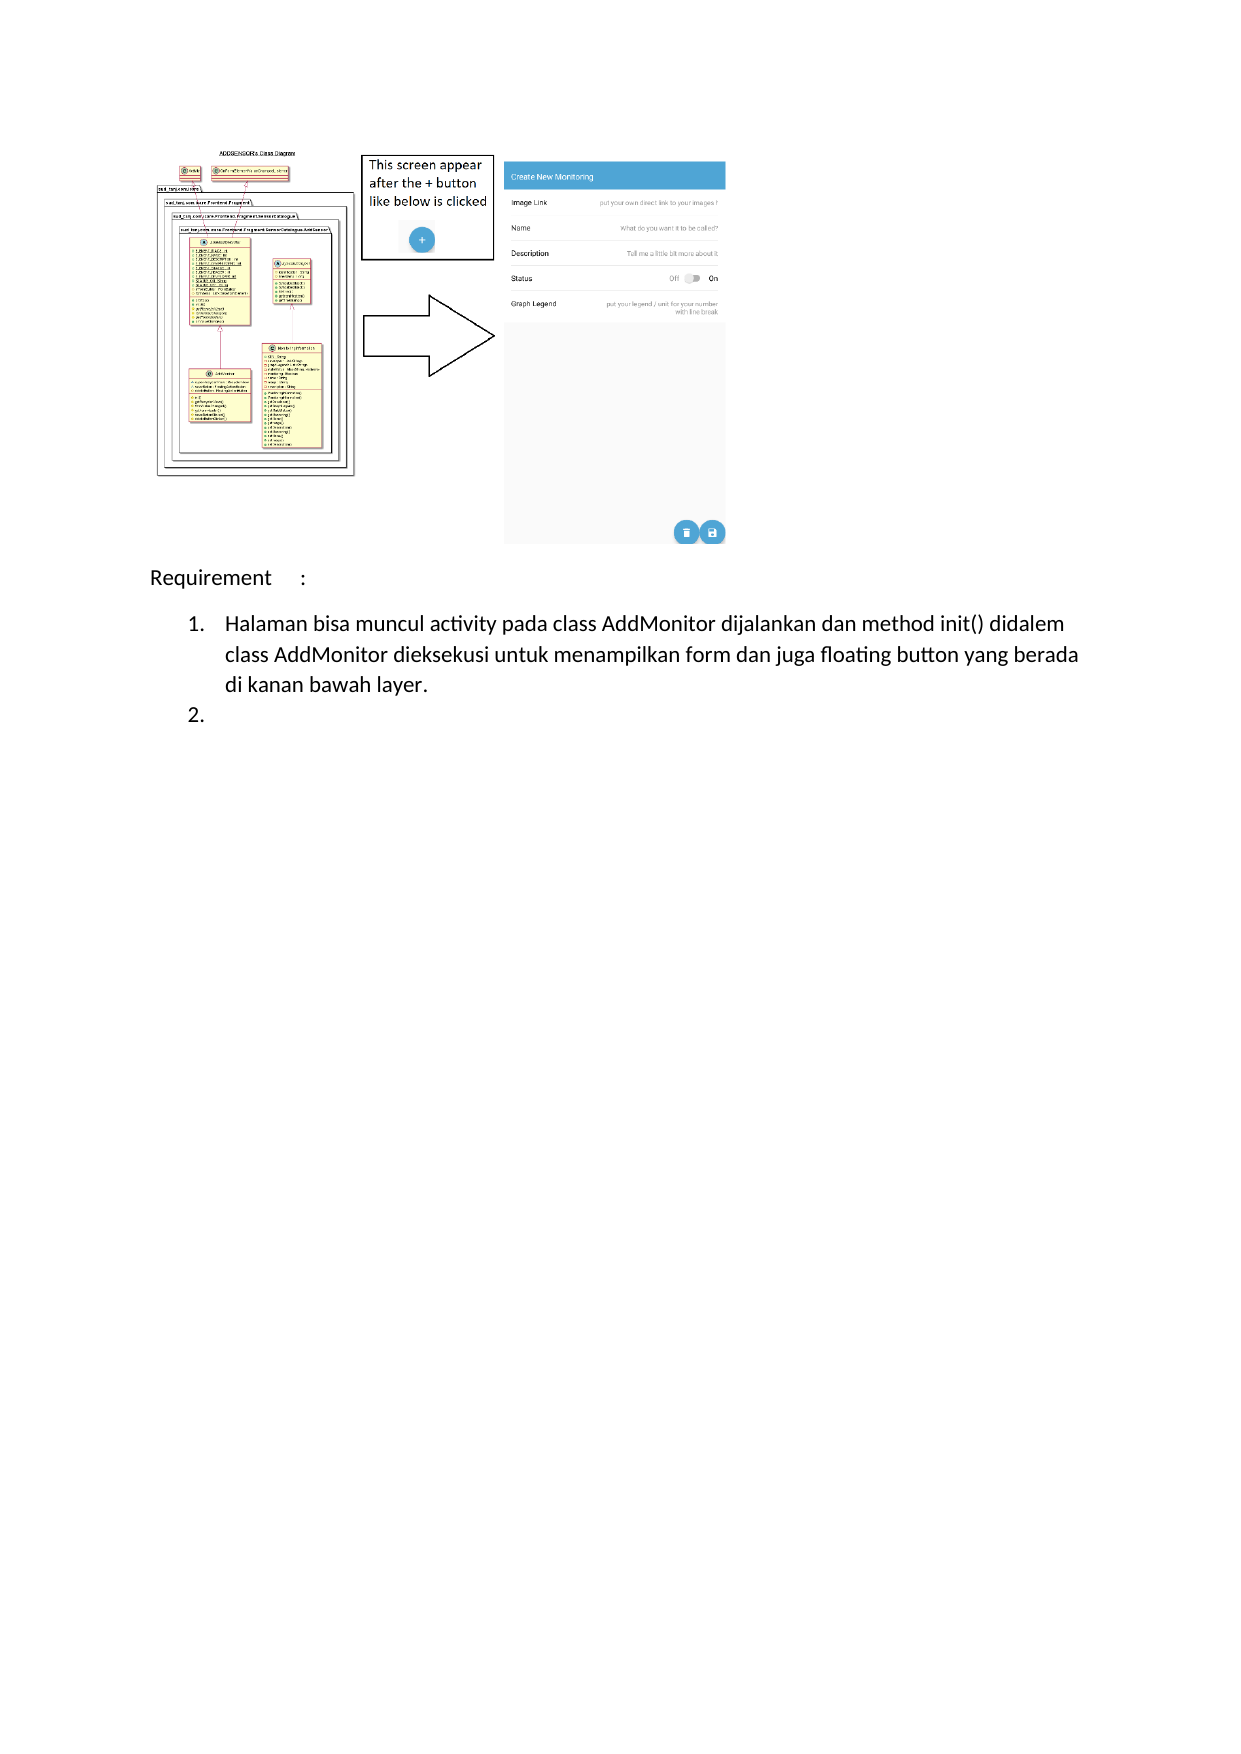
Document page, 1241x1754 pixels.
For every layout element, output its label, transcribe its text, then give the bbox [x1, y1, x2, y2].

picture [150, 150, 738, 544]
text Requirement : [150, 563, 1090, 591]
list Halaman bisa muncul activity pada class AddMonitor dijalankan dan method init() didalem class AddMonitor dieksekusi untuk menampilkan form dan juga floating button yang berada di kanan bawah layer. [187, 609, 1090, 698]
